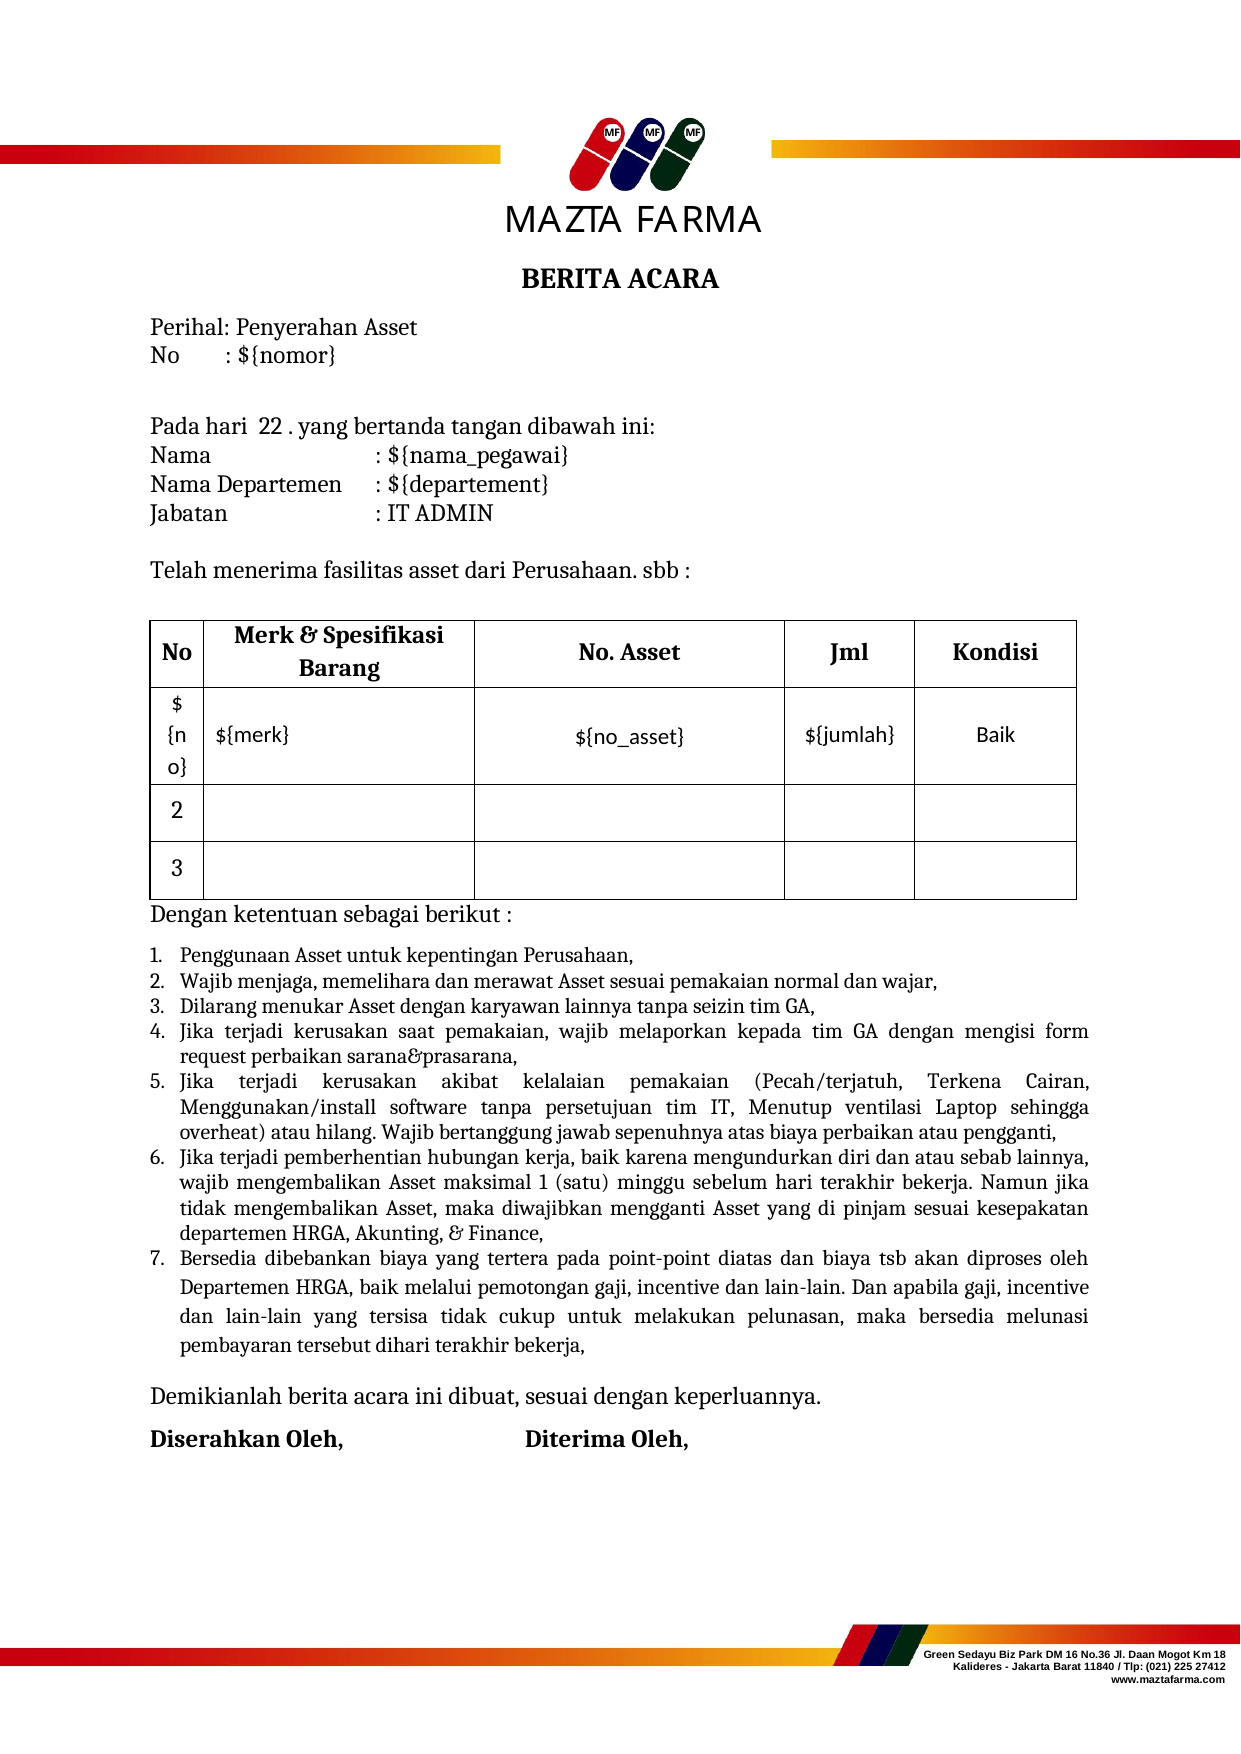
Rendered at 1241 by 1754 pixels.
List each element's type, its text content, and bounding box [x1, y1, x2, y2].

picture [0, 1622, 1241, 1668]
text Pada hari 22 . yang bertanda tangan dibawah ini: [150, 412, 1090, 441]
list Jika terjadi kerusakan akibat kelalaian pemakaian (Pecah/terjatuh, Terkena Cairan, Menggunakan/install software tanpa persetujuan tim IT, Menutup ventilasi Laptop sehingga overheat) atau hilang. Wajib bertanggung jawab sepenuhnya atas biaya perbaikan atau pengganti, [150, 1069, 1090, 1145]
text BERITA ACARA [150, 262, 1090, 296]
table_header Kondisi [915, 621, 1076, 687]
table_cell ${merk} [204, 688, 474, 784]
text Jabatan : IT ADMIN [150, 498, 1090, 527]
table_cell [915, 785, 1076, 841]
table_cell [475, 842, 784, 899]
text Dengan ketentuan sebagai berikut : [150, 900, 1090, 929]
table_cell [785, 842, 914, 899]
table_cell ${no} [151, 688, 203, 784]
list Dilarang menukar Asset dengan karyawan lainnya tanpa seizin tim GA, [150, 993, 1090, 1019]
table_cell Baik [915, 688, 1076, 784]
list Jika terjadi kerusakan saat pemakaian, wajib melaporkan kepada tim GA dengan mengisi form request perbaikan sarana&prasarana, [150, 1019, 1090, 1069]
text Nama : ${nama_pegawai} [150, 441, 1090, 470]
text Diserahkan Oleh, Diterima Oleh, [150, 1425, 1090, 1454]
list Penggunaan Asset untuk kepentingan Perusahaan, [150, 943, 1090, 968]
list Bersedia dibebankan biaya yang tertera pada point-point diatas dan biaya tsb akan diproses oleh Departemen HRGA, baik melalui pemotongan gaji, incentive dan lain-lain. Dan apabila gaji, incentive dan lain-lain yang tersisa tidak cukup untuk melakukan pelunasan, maka bersedia melunasi pembayaran tersebut dihari terakhir bekerja, [150, 1246, 1090, 1358]
text Nama Departemen : ${departement} [150, 470, 1090, 498]
table_header No. Asset [475, 621, 784, 687]
table_cell 2 [151, 785, 203, 841]
table_header No [151, 621, 203, 687]
text Perihal: Penyerahan Asset [150, 312, 1090, 341]
table_cell [785, 785, 914, 841]
list Wajib menjaga, memelihara dan merawat Asset sesuai pemakaian normal dan wajar, [150, 968, 1090, 993]
table_cell 3 [151, 842, 203, 899]
table_cell ${no_asset} [475, 688, 784, 784]
list Jika terjadi pemberhentian hubungan kerja, baik karena mengundurkan diri dan atau sebab lainnya, wajib mengembalikan Asset maksimal 1 (satu) minggu sebelum hari terakhir bekerja. Namun jika tidak mengembalikan Asset, maka diwajibkan mengganti Asset yang di pinjam sesuai kesepakatan departemen HRGA, Akunting, & Finance, [150, 1145, 1090, 1246]
text No : ${nomor} [150, 341, 1090, 370]
table_header Jml [785, 621, 914, 687]
table_cell ${jumlah} [785, 688, 914, 784]
picture [0, 113, 1241, 195]
table_cell [475, 785, 784, 841]
text Demikianlah berita acara ini dibuat, sesuai dengan keperluannya. [150, 1382, 1090, 1411]
table_cell [915, 842, 1076, 899]
table_cell [204, 785, 474, 841]
table_cell [204, 842, 474, 899]
table_header Merk & Spesifikasi Barang [204, 621, 474, 687]
text Telah menerima fasilitas asset dari Perusahaan. sbb : [150, 556, 1090, 585]
